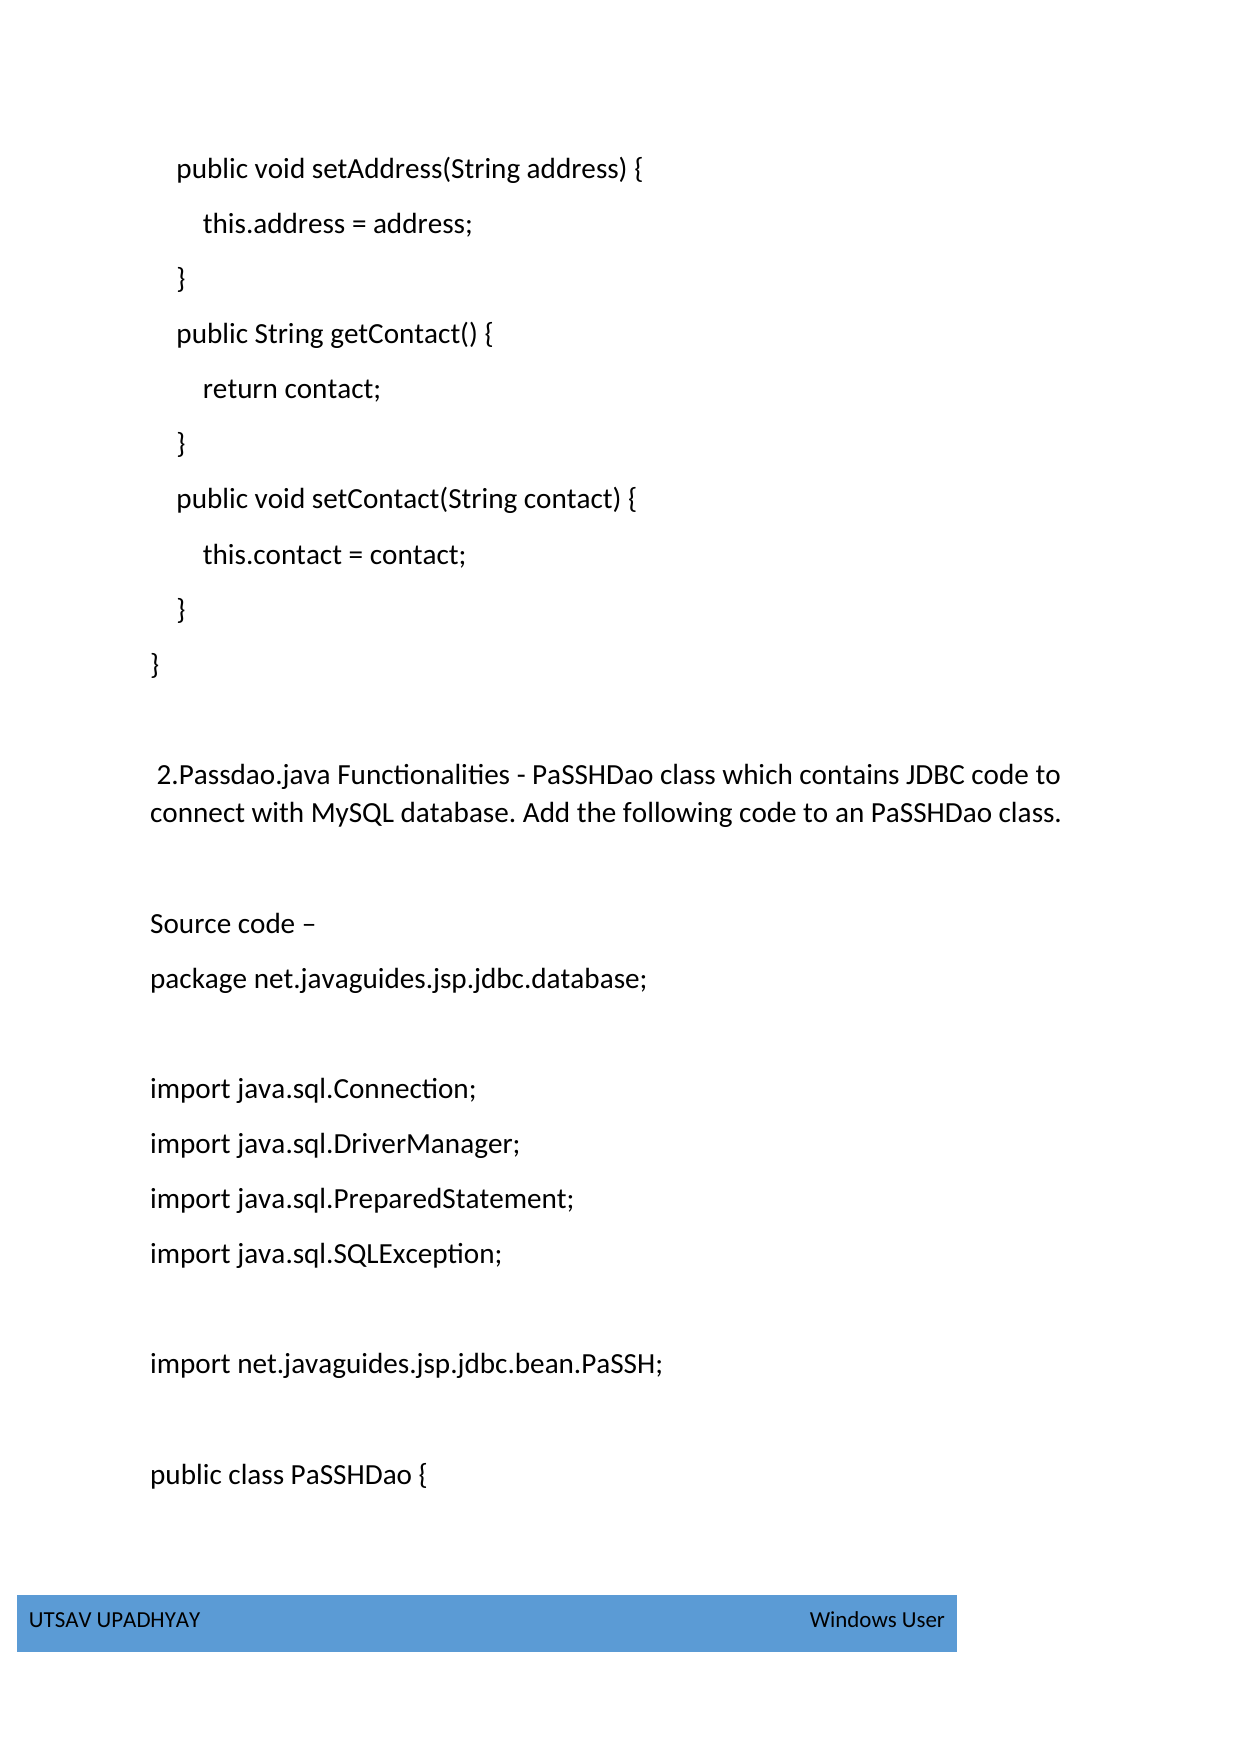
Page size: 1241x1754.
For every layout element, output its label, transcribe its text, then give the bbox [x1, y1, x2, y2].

text public class PaSSHDao { [150, 1456, 1090, 1491]
text this.address = address; [150, 205, 1090, 241]
text package net.javaguides.jsp.jdbc.database; [150, 960, 1090, 996]
text } [150, 591, 1090, 626]
text import java.sql.PreparedStatement; [150, 1180, 1090, 1216]
text } [150, 646, 1090, 682]
text } [150, 260, 1090, 296]
text } [150, 426, 1090, 461]
text public String getContact() { [150, 315, 1090, 351]
text 2.Passdao.java Functionalities - PaSSHDao class which contains JDBC code to connect with MySQL database. Add the following code to an PaSSHDao class. [150, 756, 1090, 830]
text Source code – [150, 905, 1090, 940]
text this.contact = contact; [150, 536, 1090, 571]
text return contact; [150, 370, 1090, 406]
text import java.sql.SQLException; [150, 1235, 1090, 1271]
text import java.sql.DriverManager; [150, 1125, 1090, 1161]
text import java.sql.Connection; [150, 1070, 1090, 1106]
text public void setAddress(String address) { [150, 150, 1090, 186]
text import net.javaguides.jsp.jdbc.bean.PaSSH; [150, 1346, 1090, 1381]
text public void setContact(String contact) { [150, 481, 1090, 516]
